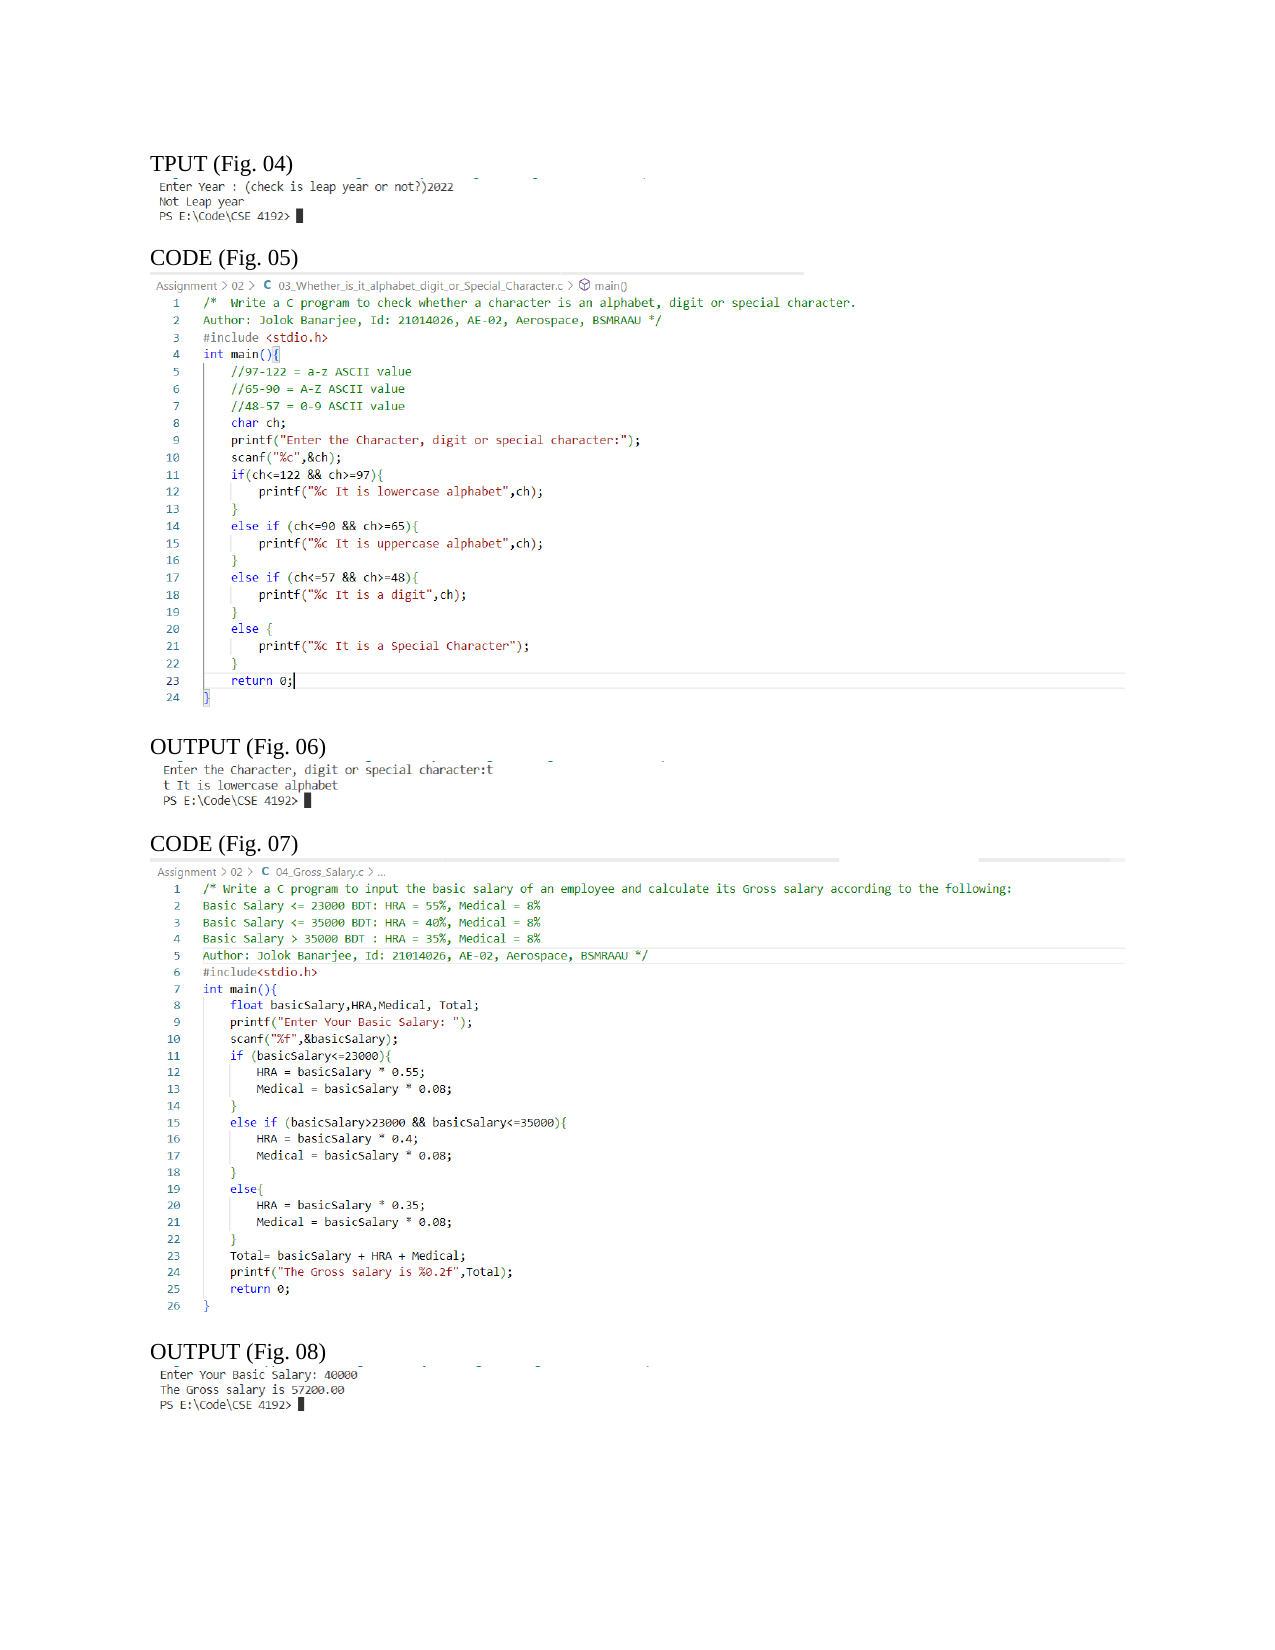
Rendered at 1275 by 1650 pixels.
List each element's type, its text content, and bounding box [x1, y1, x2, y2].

text CODE (Fig. 07) [150, 830, 1125, 858]
picture [150, 272, 1125, 714]
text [150, 150, 1125, 225]
picture [150, 761, 1125, 812]
picture [150, 858, 1125, 1319]
text OUTPUT (Fig. 08) [150, 1338, 1125, 1366]
picture [150, 1366, 1125, 1411]
text OUTPUT (Fig. 06) [150, 733, 1125, 761]
text CODE (Fig. 05) [150, 244, 1125, 272]
picture [150, 178, 1102, 225]
